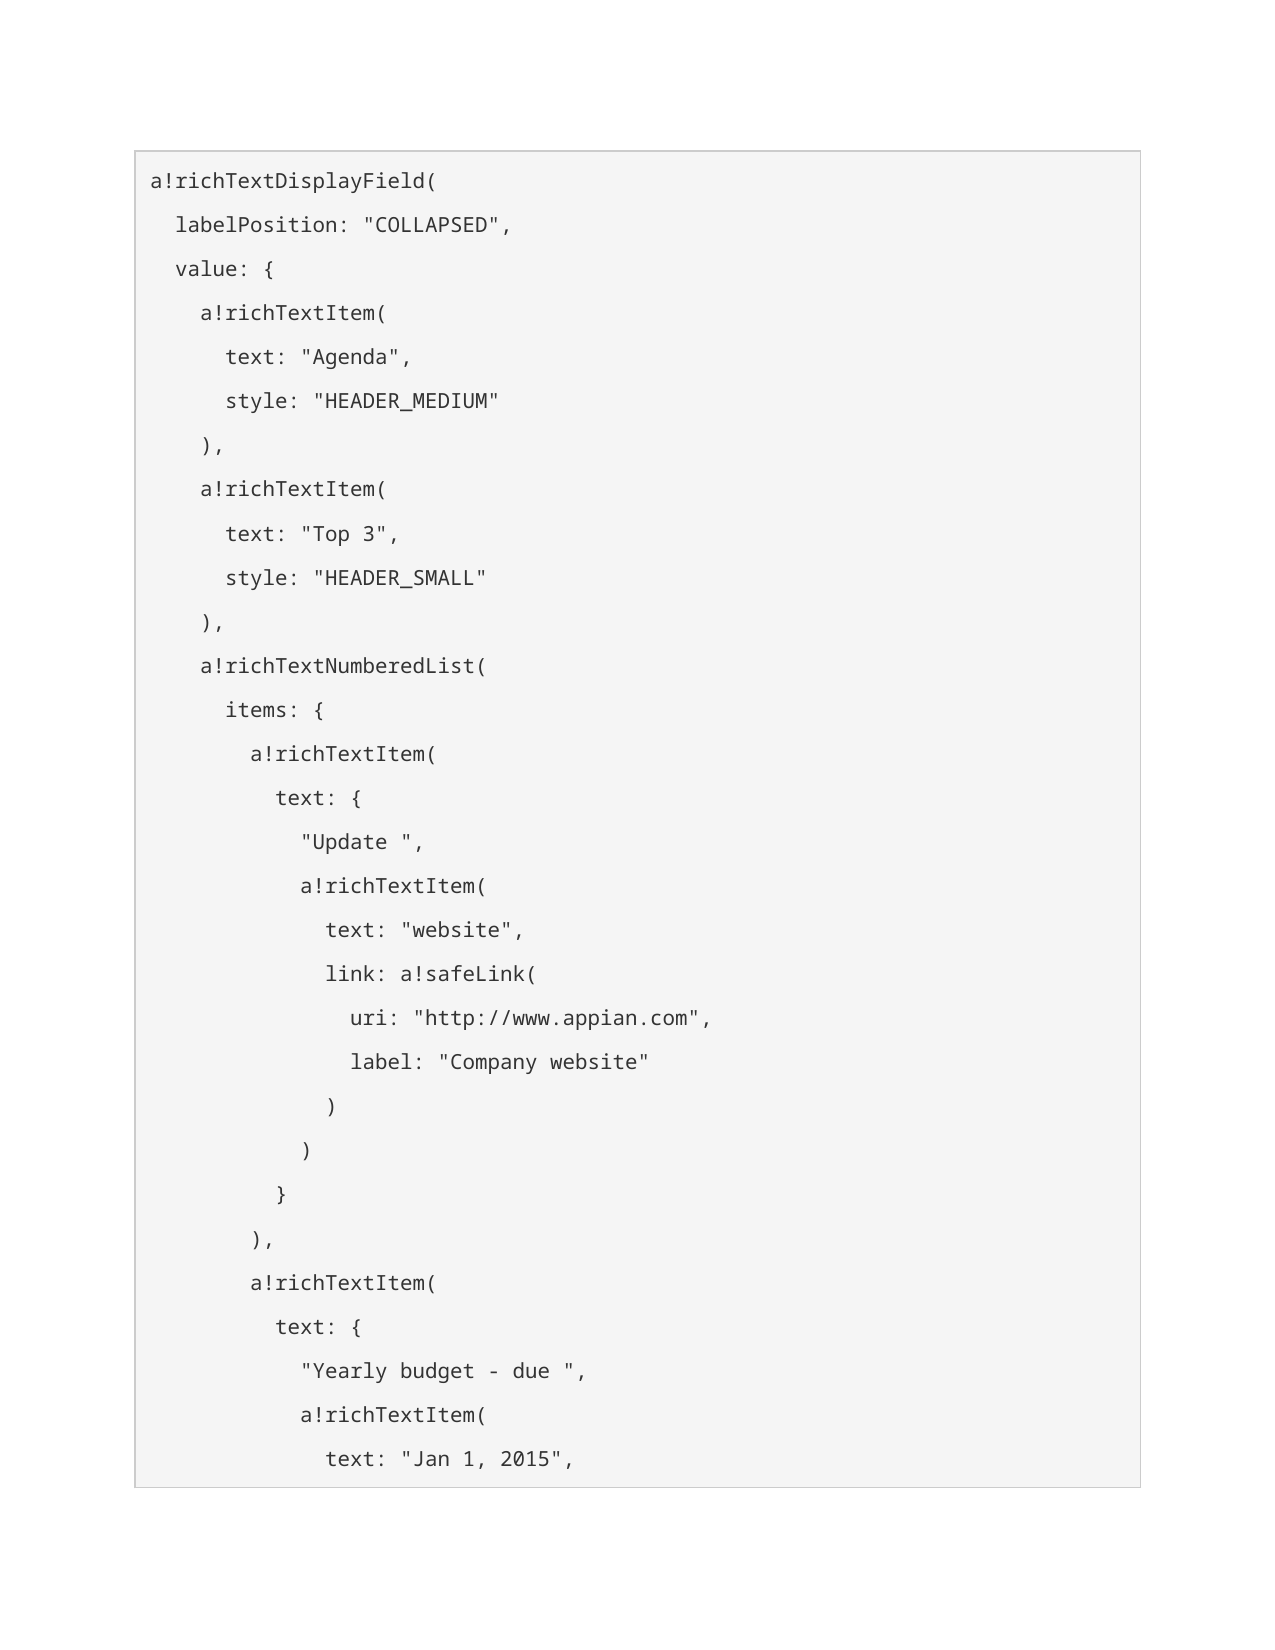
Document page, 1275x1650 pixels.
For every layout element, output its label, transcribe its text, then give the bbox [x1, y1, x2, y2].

text a!richTextItem( [136, 723, 1140, 767]
text a!richTextNumberedList( [136, 635, 1140, 679]
text a!richTextItem( [136, 855, 1140, 899]
text text: "website", [136, 899, 1140, 943]
text style: "HEADER_SMALL" [136, 547, 1140, 591]
text text: "Jan 1, 2015", [136, 1428, 1140, 1487]
text "Yearly budget - due ", [136, 1340, 1140, 1384]
text value: { [136, 238, 1140, 282]
text items: { [136, 679, 1140, 723]
text link: a!safeLink( [136, 943, 1140, 987]
text ), [136, 591, 1140, 635]
text labelPosition: "COLLAPSED", [136, 194, 1140, 238]
text text: "Agenda", [136, 326, 1140, 370]
text a!richTextItem( [136, 1252, 1140, 1296]
text a!richTextItem( [136, 458, 1140, 502]
text ), [136, 1207, 1140, 1252]
text a!richTextItem( [136, 282, 1140, 326]
text ) [136, 1119, 1140, 1163]
text style: "HEADER_MEDIUM" [136, 370, 1140, 414]
text ), [136, 414, 1140, 458]
text "Update ", [136, 811, 1140, 855]
text a!richTextDisplayField( [136, 152, 1140, 194]
text ) [136, 1075, 1140, 1119]
text text: { [136, 1296, 1140, 1340]
text } [136, 1163, 1140, 1207]
text text: "Top 3", [136, 502, 1140, 547]
text text: { [136, 767, 1140, 811]
text label: "Company website" [136, 1031, 1140, 1075]
text a!richTextItem( [136, 1384, 1140, 1428]
text uri: "http://www.appian.com", [136, 987, 1140, 1031]
